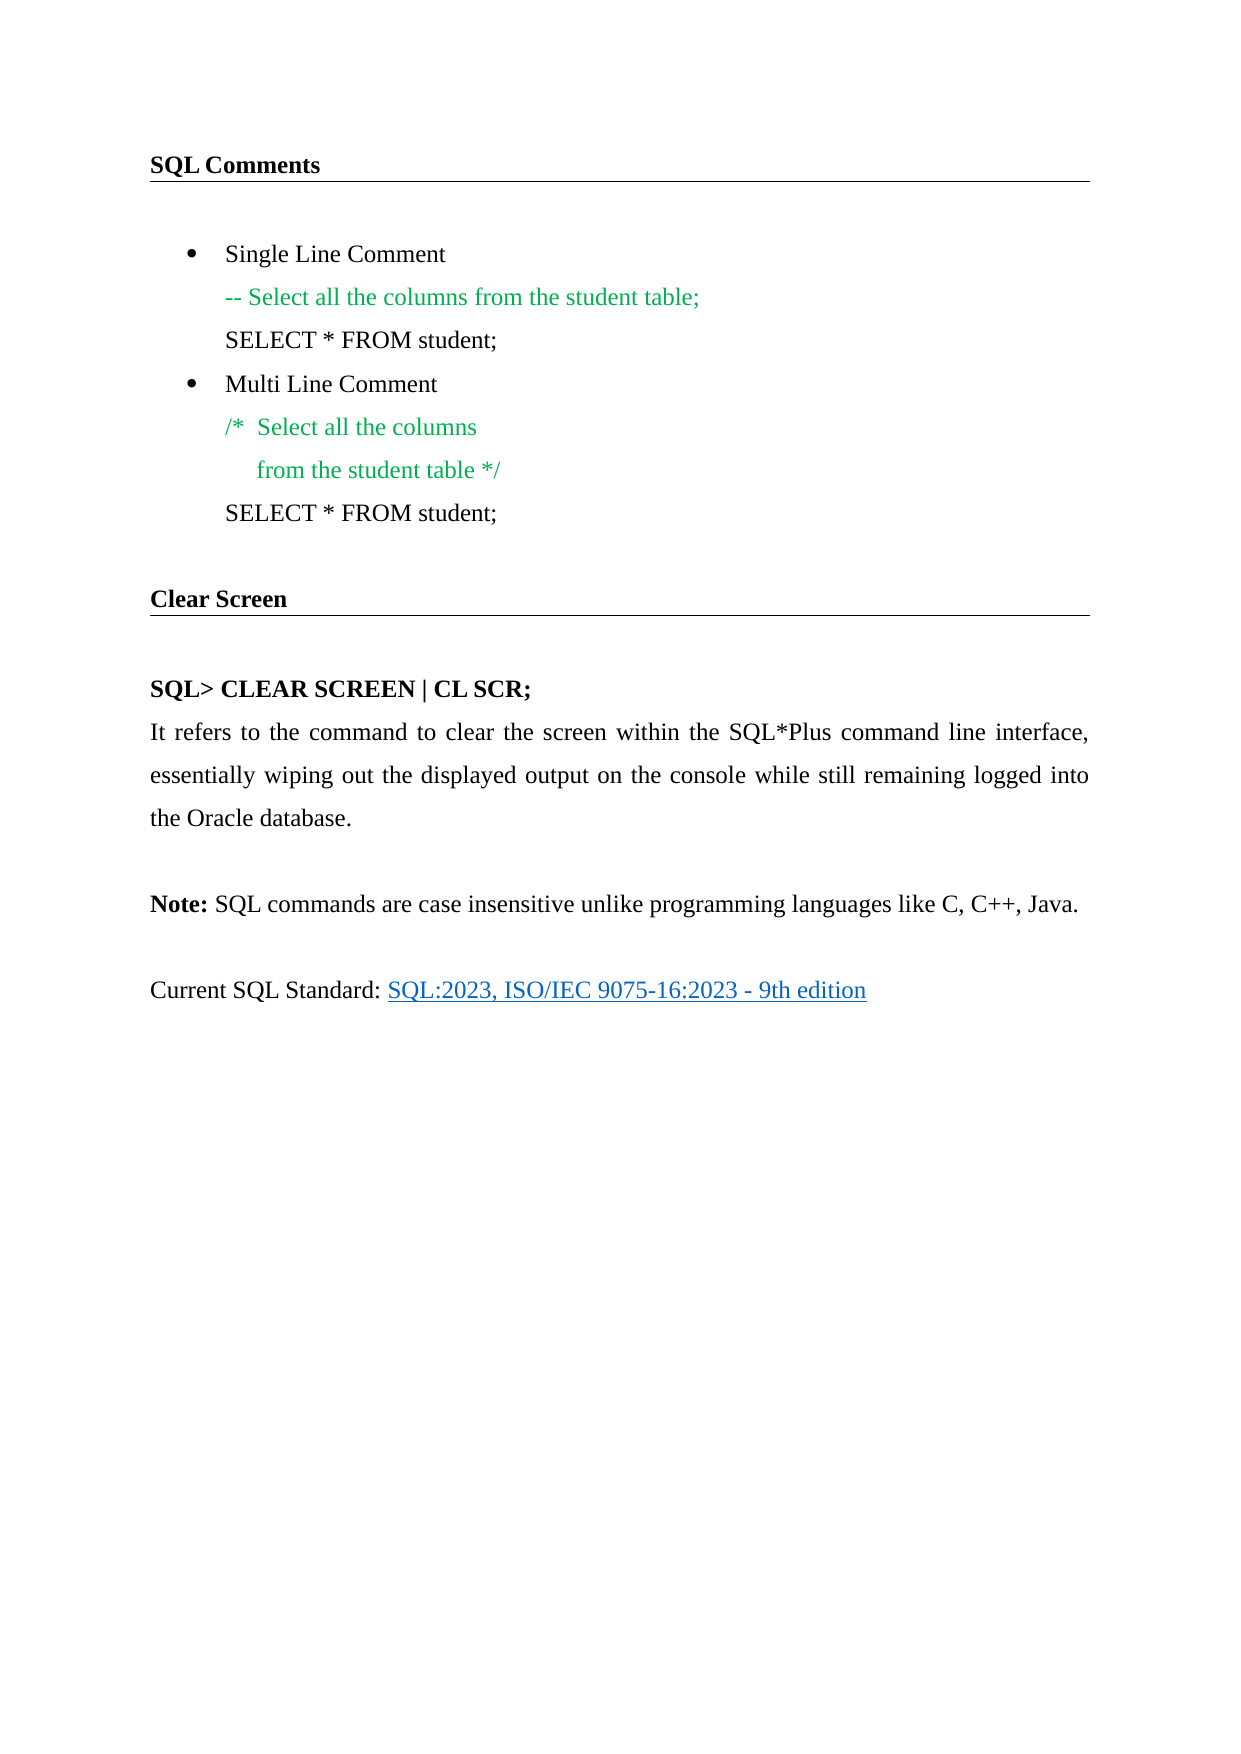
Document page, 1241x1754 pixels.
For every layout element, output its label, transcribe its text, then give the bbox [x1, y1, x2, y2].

text SQL Comments [150, 150, 1090, 181]
text Clear Screen [150, 584, 1090, 615]
text SQL> CLEAR SCREEN | CL SCR; [150, 674, 1090, 702]
list Multi Line Comment [187, 369, 1090, 397]
list from the student table */ [225, 455, 1090, 484]
list SELECT * FROM student; [225, 326, 1090, 354]
list SELECT * FROM student; [225, 498, 1090, 527]
list Single Line Comment [187, 239, 1090, 268]
list -- Select all the columns from the student table; [225, 282, 1090, 311]
list /* Select all the columns [225, 412, 1090, 441]
text Current SQL Standard: SQL:2023, ISO/IEC 9075-16:2023 - 9th edition [150, 976, 1090, 1004]
text It refers to the command to clear the screen within the SQL*Plus command line interface, essentially wiping out the displayed output on the console while still remaining logged into the Oracle database. [150, 717, 1090, 832]
text Note: SQL commands are case insensitive unlike programming languages like C, C++, Java. [150, 889, 1090, 918]
